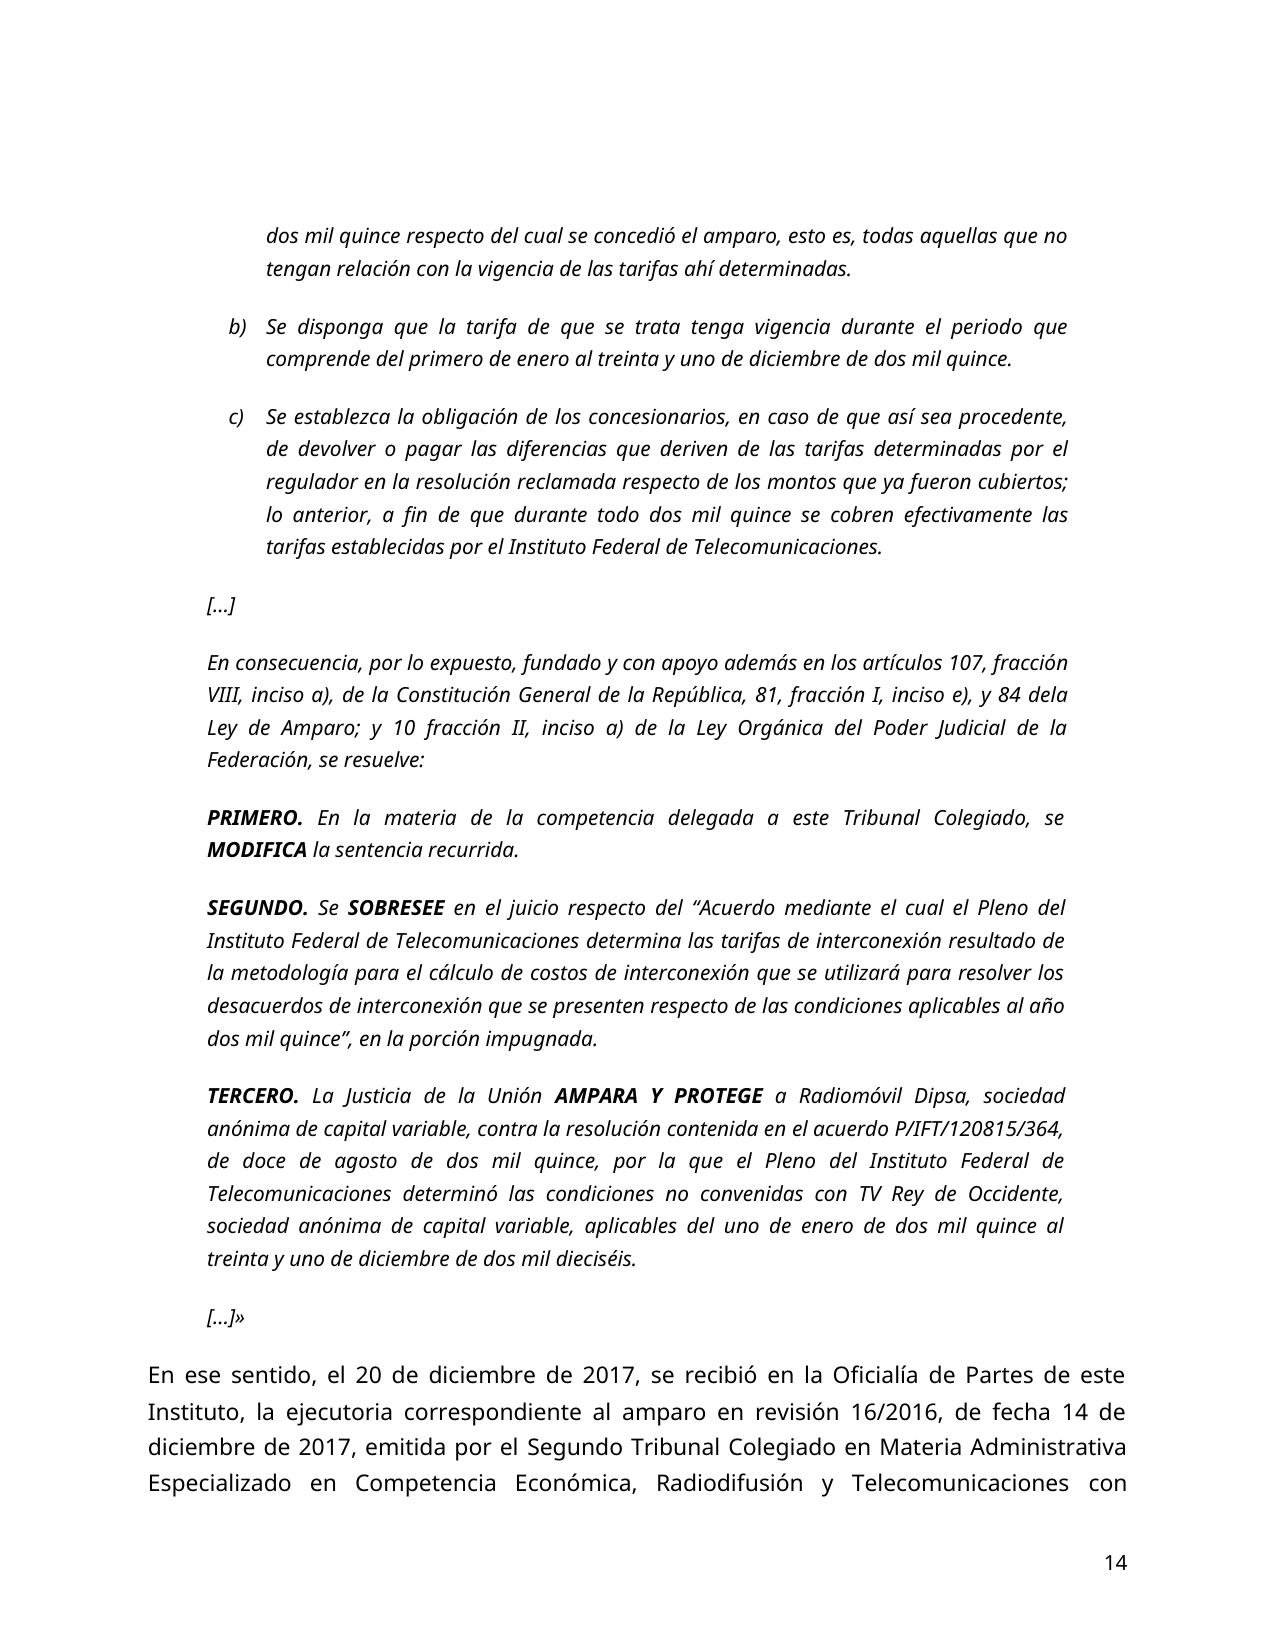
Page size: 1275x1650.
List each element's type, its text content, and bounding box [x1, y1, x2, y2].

text […] [207, 590, 1072, 618]
text SEGUNDO. Se SOBRESEE en el juicio respecto del “Acuerdo mediante el cual el Pleno del Instituto Federal de Telecomunicaciones determina las tarifas de interconexión resultado de la metodología para el cálculo de costos de interconexión que se utilizará para resolver los desacuerdos de interconexión que se presenten respecto de las condiciones aplicables al año dos mil quince”, en la porción impugnada. [207, 893, 1068, 1052]
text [148, 1359, 1127, 1498]
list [228, 222, 1072, 283]
list Se establezca la obligación de los concesionarios, en caso de que así sea procedente, de devolver o pagar las diferencias que deriven de las tarifas determinadas por el regulador en la resolución reclamada respecto de los montos que ya fueron cubiertos; lo anterior, a fin de que durante todo dos mil quince se cobren efectivamente las tarifas establecidas por el Instituto Federal de Telecomunicaciones. [228, 402, 1072, 561]
text En consecuencia, por lo expuesto, fundado y con apoyo además en los artículos 107, fracción VIII, inciso a), de la Constitución General de la República, 81, fracción I, inciso e), y 84 dela Ley de Amparo; y 10 fracción II, inciso a) de la Ley Orgánica del Poder Judicial de la Federación, se resuelve: [207, 648, 1072, 774]
text TERCERO. La Justicia de la Unión AMPARA Y PROTEGE a Radiomóvil Dipsa, sociedad anónima de capital variable, contra la resolución contenida en el acuerdo P/IFT/120815/364, de doce de agosto de dos mil quince, por la que el Pleno del Instituto Federal de Telecomunicaciones determinó las condiciones no convenidas con TV Rey de Occidente, sociedad anónima de capital variable, aplicables del uno de enero de dos mil quince al treinta y uno de diciembre de dos mil dieciséis. [207, 1081, 1068, 1273]
text […]» [207, 1302, 1068, 1330]
list Se disponga que la tarifa de que se trata tenga vigencia durante el periodo que comprende del primero de enero al treinta y uno de diciembre de dos mil quince. [228, 312, 1072, 373]
text PRIMERO. En la materia de la competencia delegada a este Tribunal Colegiado, se MODIFICA la sentencia recurrida. [207, 803, 1068, 864]
